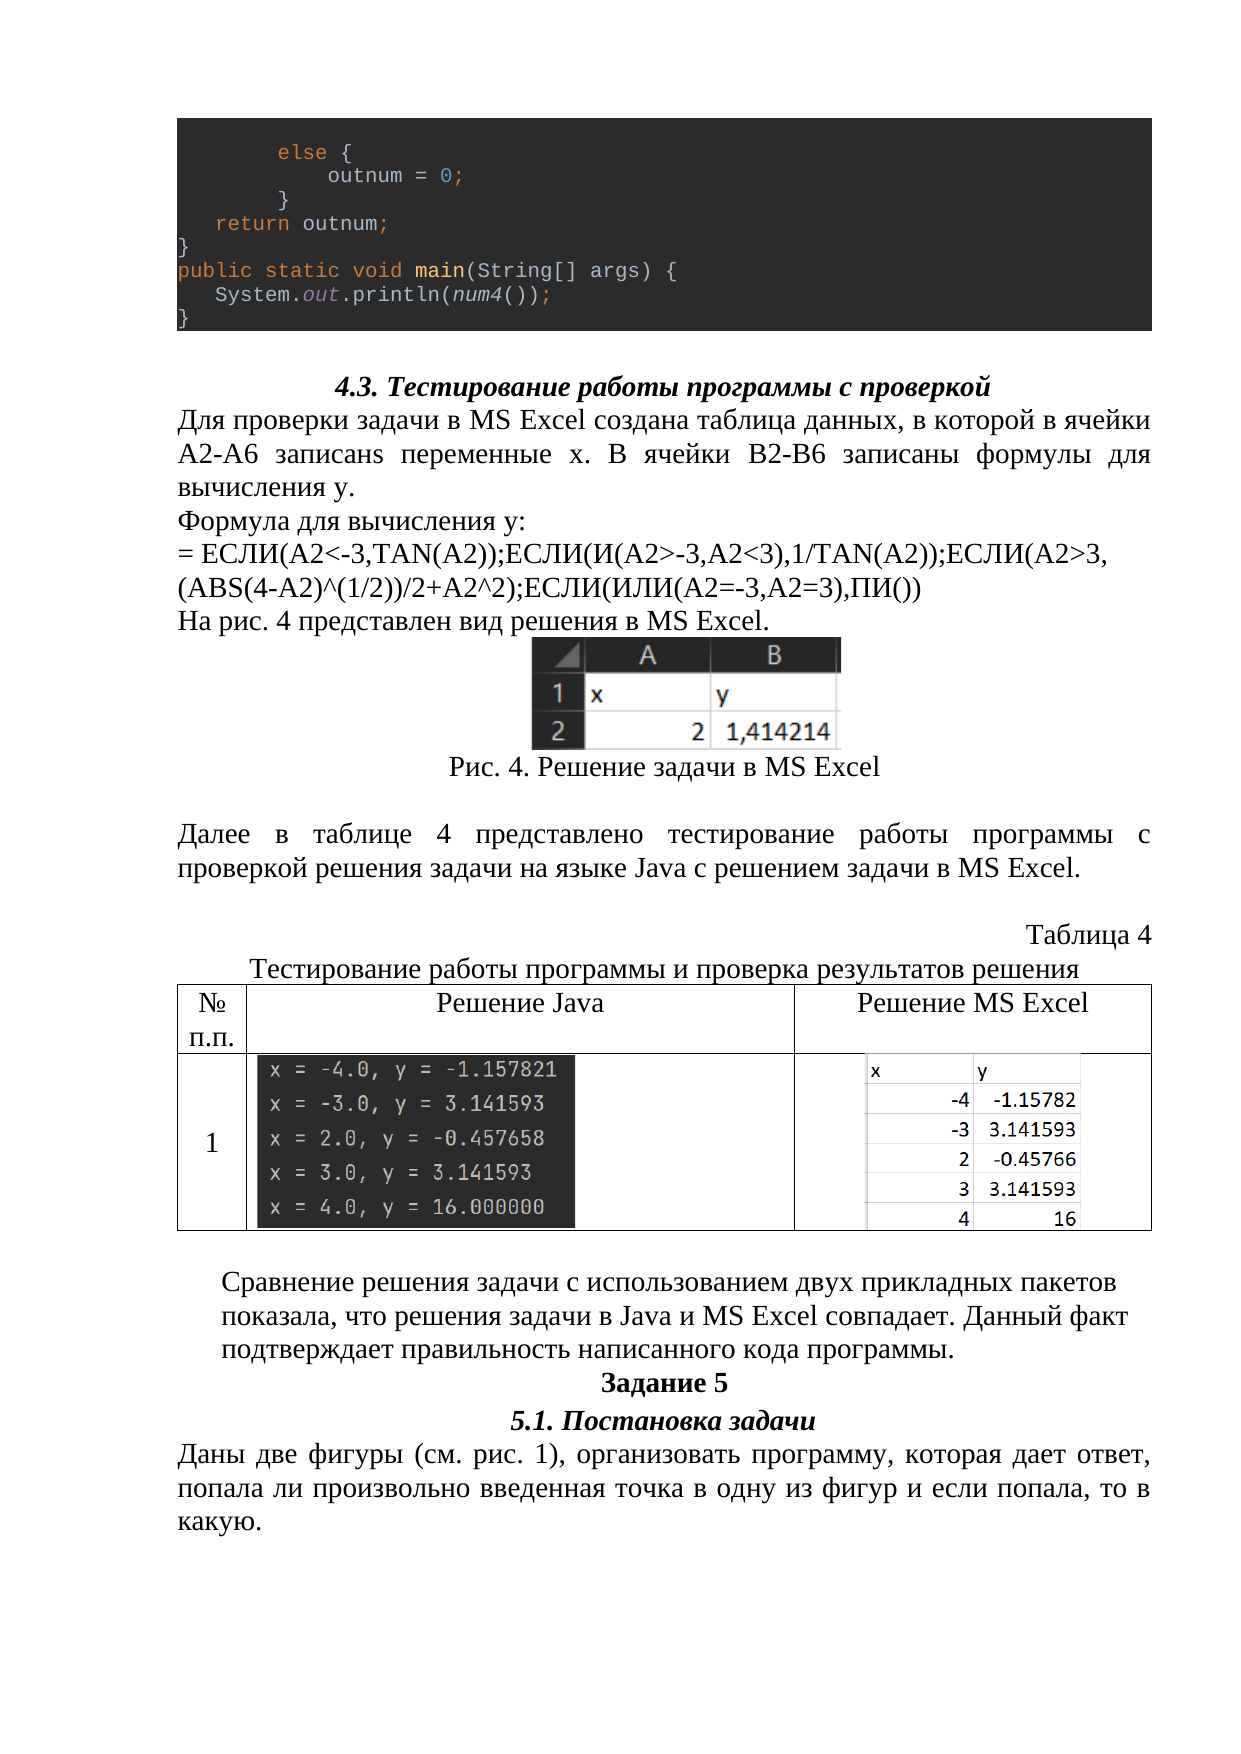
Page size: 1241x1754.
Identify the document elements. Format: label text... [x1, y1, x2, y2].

subtitle 4.3. Тестирование работы программы с проверкой [177, 369, 1152, 402]
text Далее в таблице 4 представлено тестирование работы программы с проверкой решения задачи на языке Java с решением задачи в MS Excel. [177, 817, 1152, 884]
picture [257, 1055, 576, 1228]
subtitle Задание 5 [177, 1365, 1152, 1399]
text Даны две фигуры (см. рис. 1), организовать программу, которая дает ответ, попала ли произвольно введенная точка в одну из фигур и если попала, то в какую. [177, 1436, 1152, 1537]
table_cell [247, 1054, 794, 1230]
picture [864, 1053, 1081, 1230]
text Формула для вычисления у: [177, 503, 1152, 536]
text System.out.println(num4()); [177, 284, 1152, 307]
text Для проверки задачи в MS Excel создана таблица данных, в которой в ячейки А2-A6 записанs переменные x. В ячейки B2-B6 записаны формулы для вычисления y. [177, 402, 1152, 503]
table_header № п.п. [178, 985, 246, 1052]
list Сравнение решения задачи с использованием двух прикладных пакетов показала, что решения задачи в Java и MS Excel совпадает. Данный факт подтверждает правильность написанного кода программы. [221, 1264, 1152, 1365]
text } [177, 307, 1152, 331]
text Таблица 4 [177, 917, 1152, 951]
table_header Решение MS Excel [795, 985, 1151, 1052]
text else { outnum = 0; } return outnum; } [177, 118, 1152, 260]
text public static void main(String[] args) { [177, 260, 1152, 284]
text = ЕСЛИ(A2<-3,TAN(A2));ЕСЛИ(И(A2>-3,A2<3),1/TAN(A2));ЕСЛИ(A2>3,(ABS(4-A2)^(1/2))/2+A2^2);ЕСЛИ(ИЛИ(A2=-3,A2=3),ПИ()) [177, 536, 1152, 603]
text На рис. 4 представлен вид решения в MS Excel. [177, 603, 1152, 637]
picture [531, 637, 842, 750]
table_cell [1081, 1054, 1151, 1230]
text Тестирование работы программы и проверка результатов решения [177, 951, 1152, 984]
table_header Решение Java [247, 985, 794, 1052]
table_cell [795, 1054, 864, 1230]
text Рис. 4. Решение задачи в MS Excel [177, 749, 1152, 783]
table_cell 1 [178, 1054, 246, 1230]
subtitle 5.1. Постановка задачи [177, 1403, 1152, 1436]
